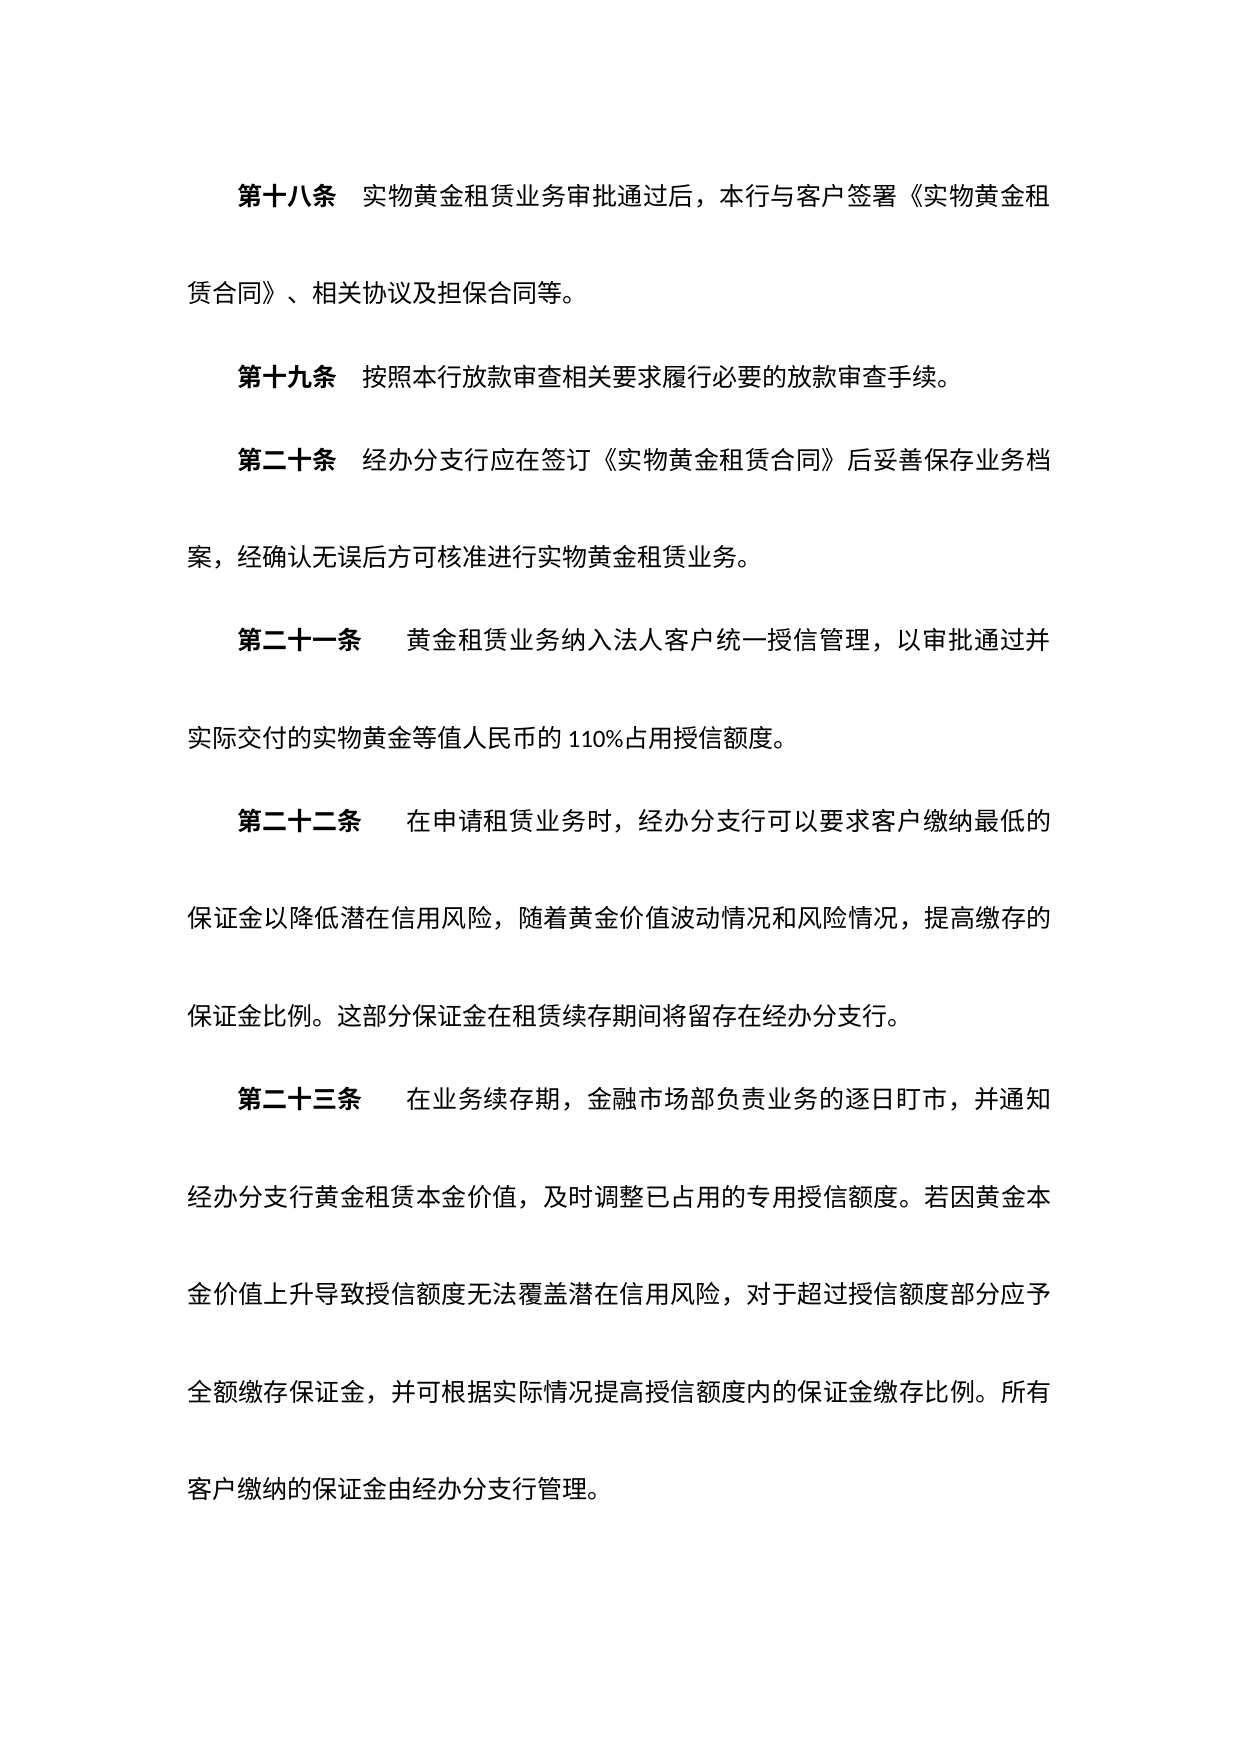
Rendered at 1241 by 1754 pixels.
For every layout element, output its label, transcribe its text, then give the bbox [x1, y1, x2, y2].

list 黄金租赁业务纳入法人客户统一授信管理，以审批通过并实际交付的实物黄金等值人民币的110%占用授信额度。 [187, 606, 1053, 769]
list 按照本行放款审查相关要求履行必要的放款审查手续。 [187, 343, 1053, 408]
list 经办分支行应在签订《实物黄金租赁合同》后妥善保存业务档案，经确认无误后方可核准进行实物黄金租赁业务。 [187, 426, 1053, 588]
list 实物黄金租赁业务审批通过后，本行与客户签署《实物黄金租赁合同》、相关协议及担保合同等。 [187, 162, 1053, 324]
list 在业务续存期，金融市场部负责业务的逐日盯市，并通知经办分支行黄金租赁本金价值，及时调整已占用的专用授信额度。若因黄金本金价值上升导致授信额度无法覆盖潜在信用风险，对于超过授信额度部分应予全额缴存保证金，并可根据实际情况提高授信额度内的保证金缴存比例。所有客户缴纳的保证金由经办分支行管理。 [187, 1065, 1053, 1520]
list 在申请租赁业务时，经办分支行可以要求客户缴纳最低的保证金以降低潜在信用风险，随着黄金价值波动情况和风险情况，提高缴存的保证金比例。这部分保证金在租赁续存期间将留存在经办分支行。 [187, 787, 1053, 1047]
